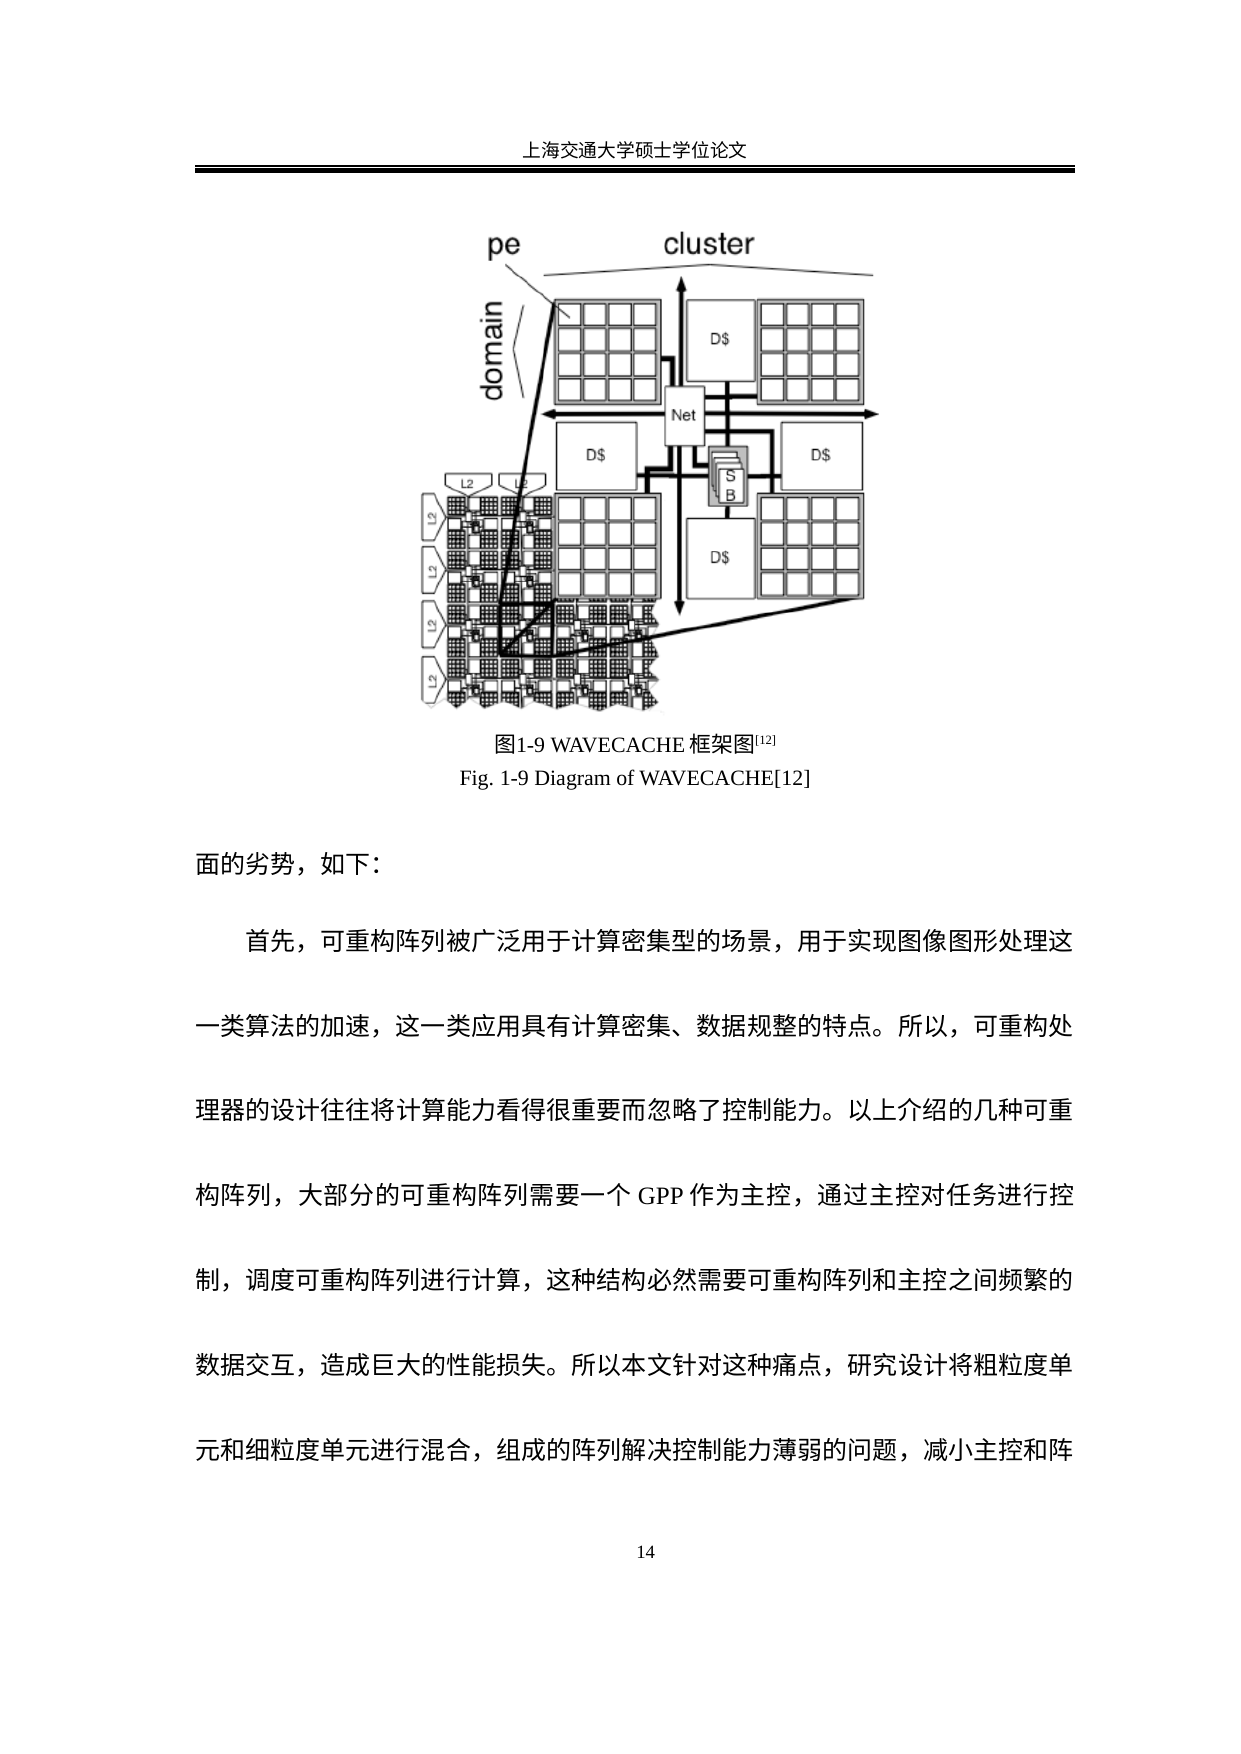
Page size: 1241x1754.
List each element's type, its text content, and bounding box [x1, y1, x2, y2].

text 图1-9 WAVECACHE框架图[12] [195, 726, 1075, 760]
text 面的劣势，如下： [195, 828, 1075, 896]
text Fig. 1-9 Diagram of WAVECACHE[12] [195, 760, 1075, 794]
picture [390, 217, 880, 719]
